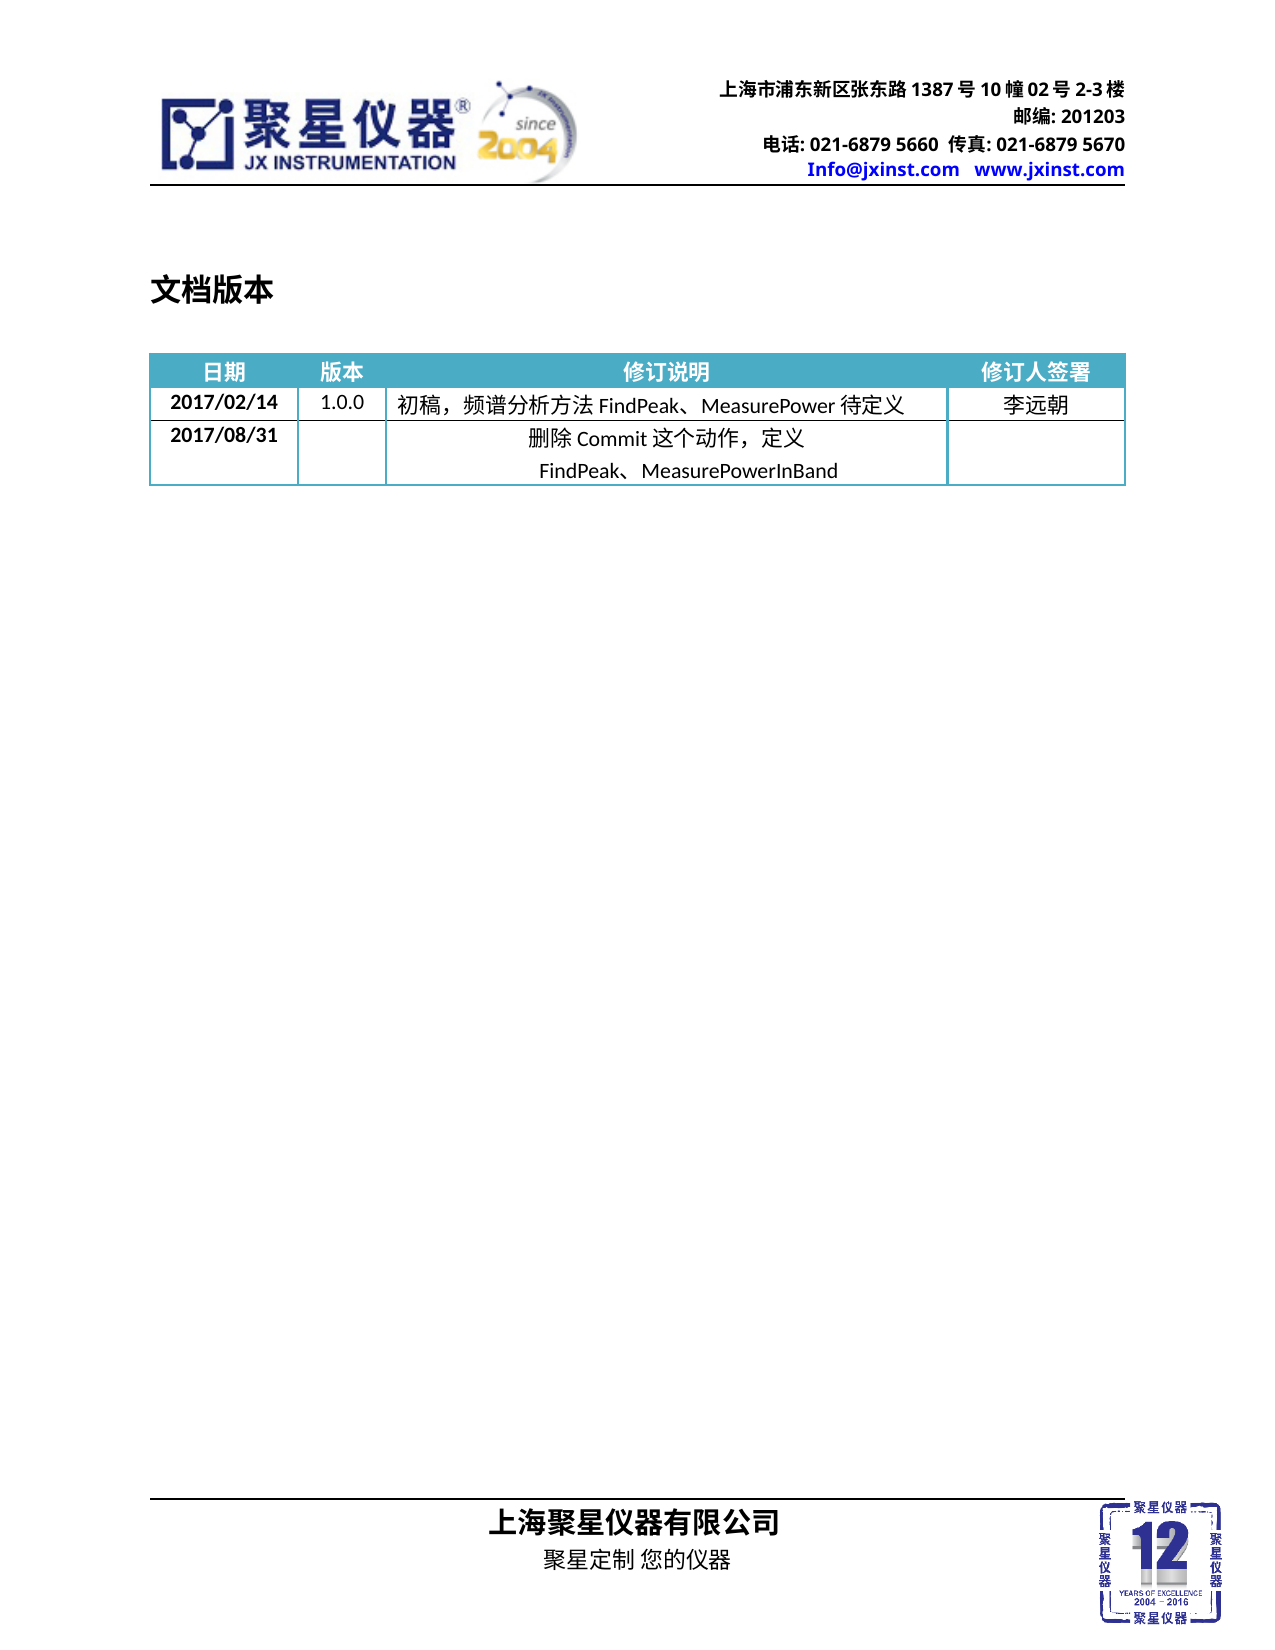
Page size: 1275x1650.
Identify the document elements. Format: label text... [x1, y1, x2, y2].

picture [146, 78, 589, 189]
table_cell 2017/02/14 [151, 388, 297, 420]
table_cell 删除Commit这个动作，定义FindPeak、MeasurePowerInBand [387, 421, 946, 484]
table_header 日期 [151, 355, 297, 386]
table_cell 初稿，频谱分析方法FindPeak、MeasurePower待定义 [387, 388, 946, 420]
text 文档版本 [150, 265, 1125, 310]
table_cell 李远朝 [949, 388, 1124, 420]
table_cell [949, 421, 1124, 484]
table_cell 2017/08/31 [151, 421, 297, 484]
table_header 修订说明 [387, 355, 946, 386]
table_header 修订人签署 [949, 355, 1124, 386]
table_cell [299, 421, 385, 484]
table_header 版本 [299, 355, 385, 386]
table_cell 1.0.0 [299, 388, 385, 420]
picture [1094, 1498, 1227, 1627]
